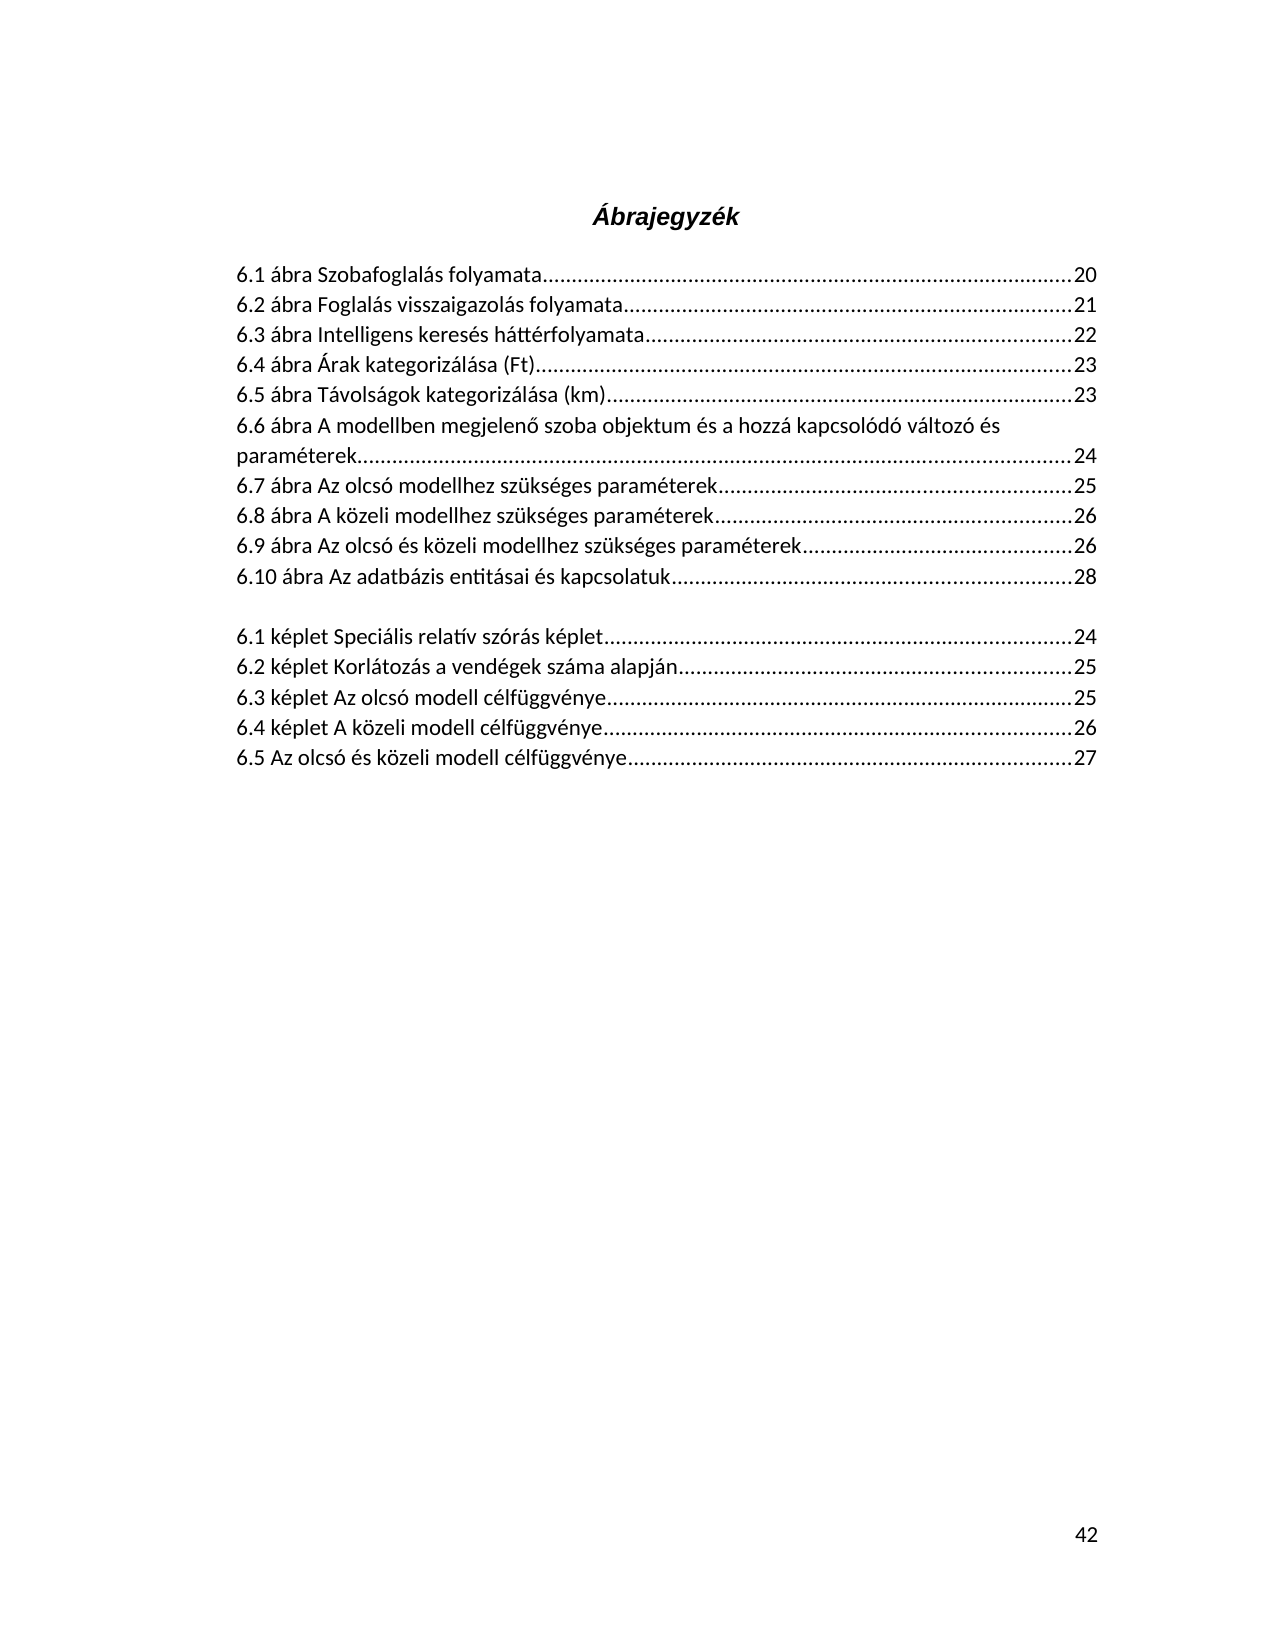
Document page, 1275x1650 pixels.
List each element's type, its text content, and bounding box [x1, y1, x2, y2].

text Ábrajegyzék [236, 202, 1098, 231]
text 6.5 ábra Távolságok kategorizálása (km) 23 [236, 381, 1098, 408]
text 6.6 ábra A modellben megjelenő szoba objektum és a hozzá kapcsolódó változó és paraméterek 24 [236, 411, 1098, 469]
text 6.3 ábra Intelligens keresés háttérfolyamata 22 [236, 320, 1098, 348]
text 6.10 ábra Az adatbázis entitásai és kapcsolatuk 28 [236, 562, 1098, 590]
text 6.5 Az olcsó és közeli modell célfüggvénye 27 [236, 743, 1098, 771]
text 6.7 ábra Az olcsó modellhez szükséges paraméterek 25 [236, 471, 1098, 499]
text 6.2 képlet Korlátozás a vendégek száma alapján 25 [236, 652, 1098, 680]
text 6.9 ábra Az olcsó és közeli modellhez szükséges paraméterek 26 [236, 532, 1098, 559]
text 6.8 ábra A közeli modellhez szükséges paraméterek 26 [236, 501, 1098, 529]
text 6.1 ábra Szobafoglalás folyamata 20 [236, 260, 1098, 288]
text 6.1 képlet Speciális relatív szórás képlet 24 [236, 622, 1098, 650]
text 6.2 ábra Foglalás visszaigazolás folyamata 21 [236, 290, 1098, 318]
text 6.3 képlet Az olcsó modell célfüggvénye 25 [236, 683, 1098, 711]
text 6.4 képlet A közeli modell célfüggvénye 26 [236, 713, 1098, 741]
text 6.4 ábra Árak kategorizálása (Ft) 23 [236, 350, 1098, 378]
